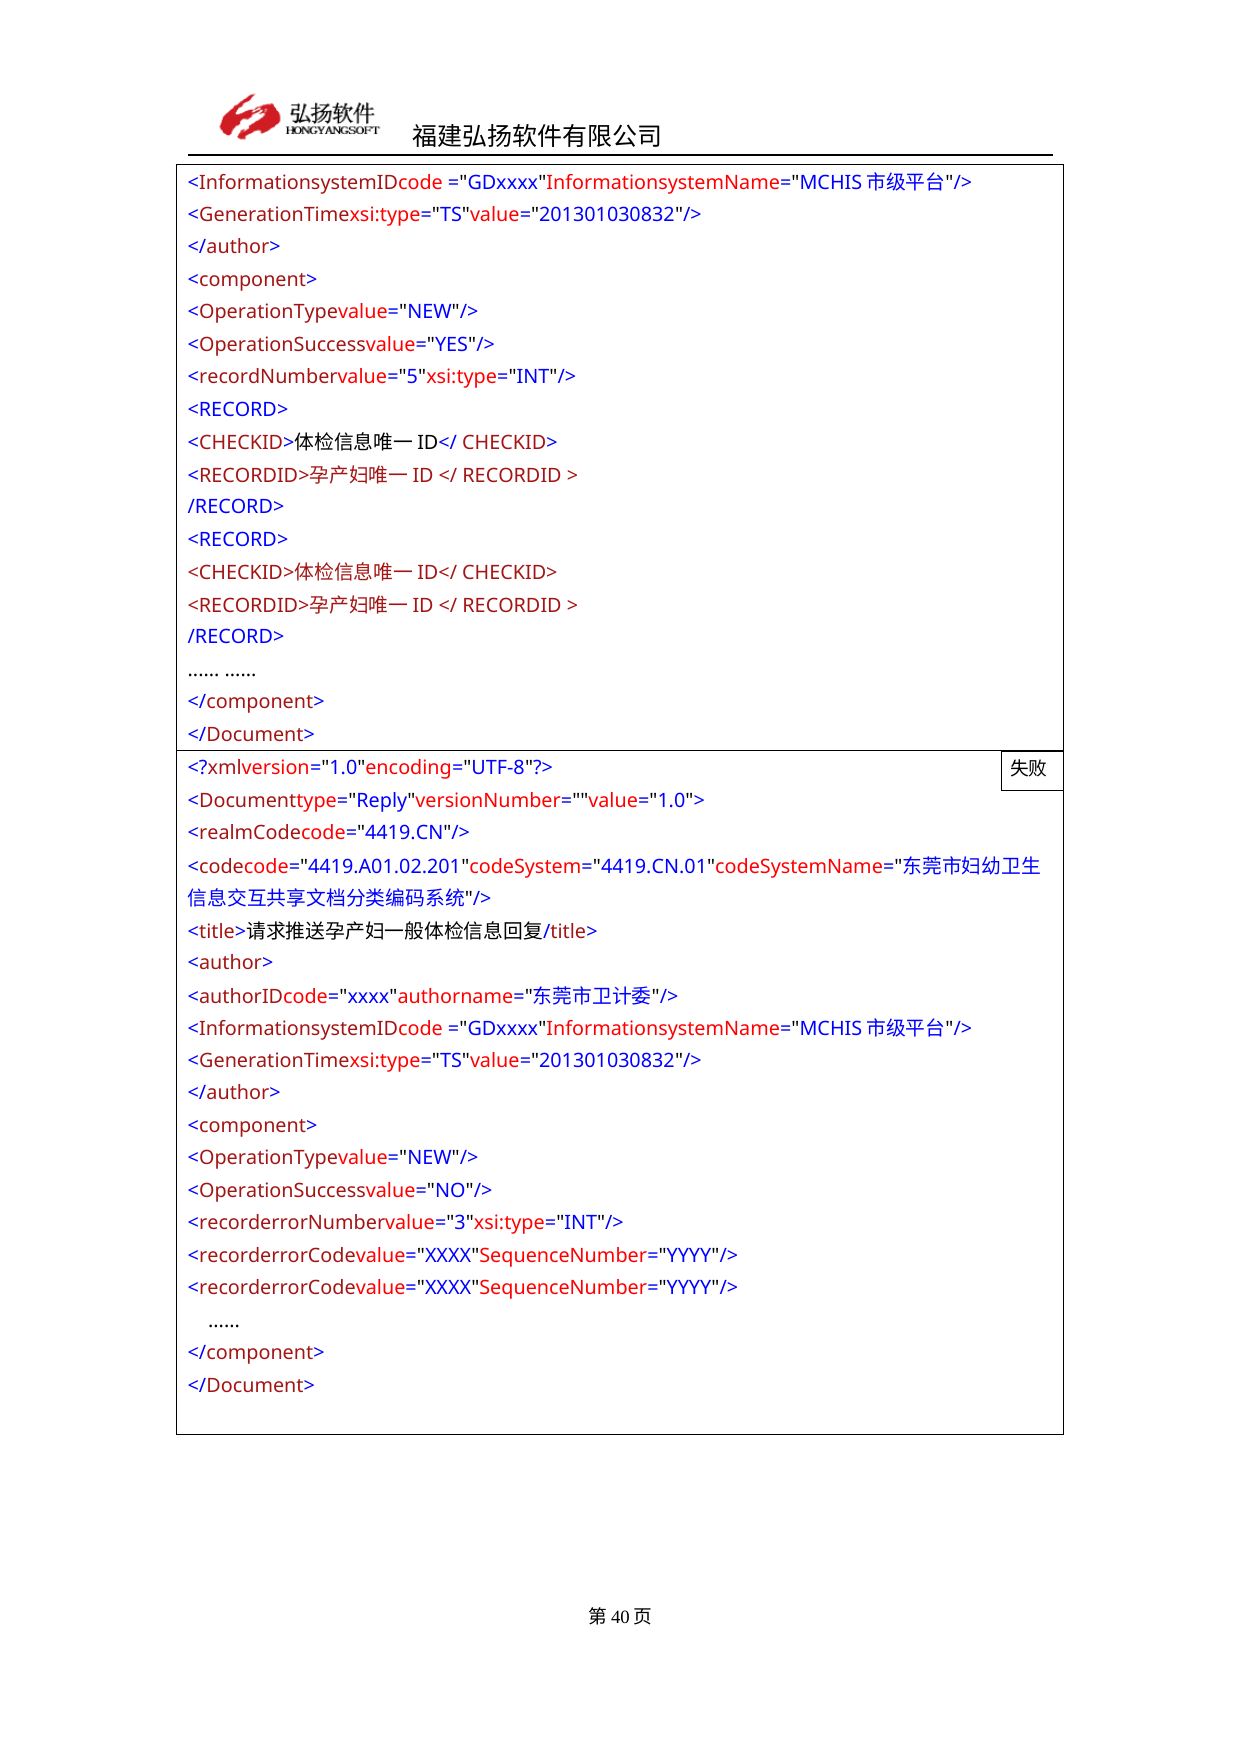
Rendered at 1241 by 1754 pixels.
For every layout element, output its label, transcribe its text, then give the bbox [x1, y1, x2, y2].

picture [187, 88, 413, 145]
table_cell <?xmlversion="1.0"encoding="UTF-8"?> <Documenttype="Reply"versionNumber=""value="1.0"> <realmCodecode="4419.CN"/> <codecode="4419.A01.02.201"codeSystem="4419.CN.01"codeSystemName="东莞市妇幼卫生信息交互共享文档分类编码系统"/> <title>请求推送孕产妇一般体检信息回复/title> <author> <authorIDcode="xxxx"authorname="东莞市卫计委"/> <InformationsystemIDcode ="GDxxxx"InformationsystemName="MCHIS市级平台"/> <GenerationTimexsi:type="TS"value="201301030832"/> </author> <component> <OperationTypevalue="NEW"/> <OperationSuccessvalue="NO"/> <recorderrorNumbervalue="3"xsi:type="INT"/> <recorderrorCodevalue="XXXX"SequenceNumber="YYYY"/> <recorderrorCodevalue="XXXX"SequenceNumber="YYYY"/> ...... </component> </Document> [177, 751, 1063, 1433]
